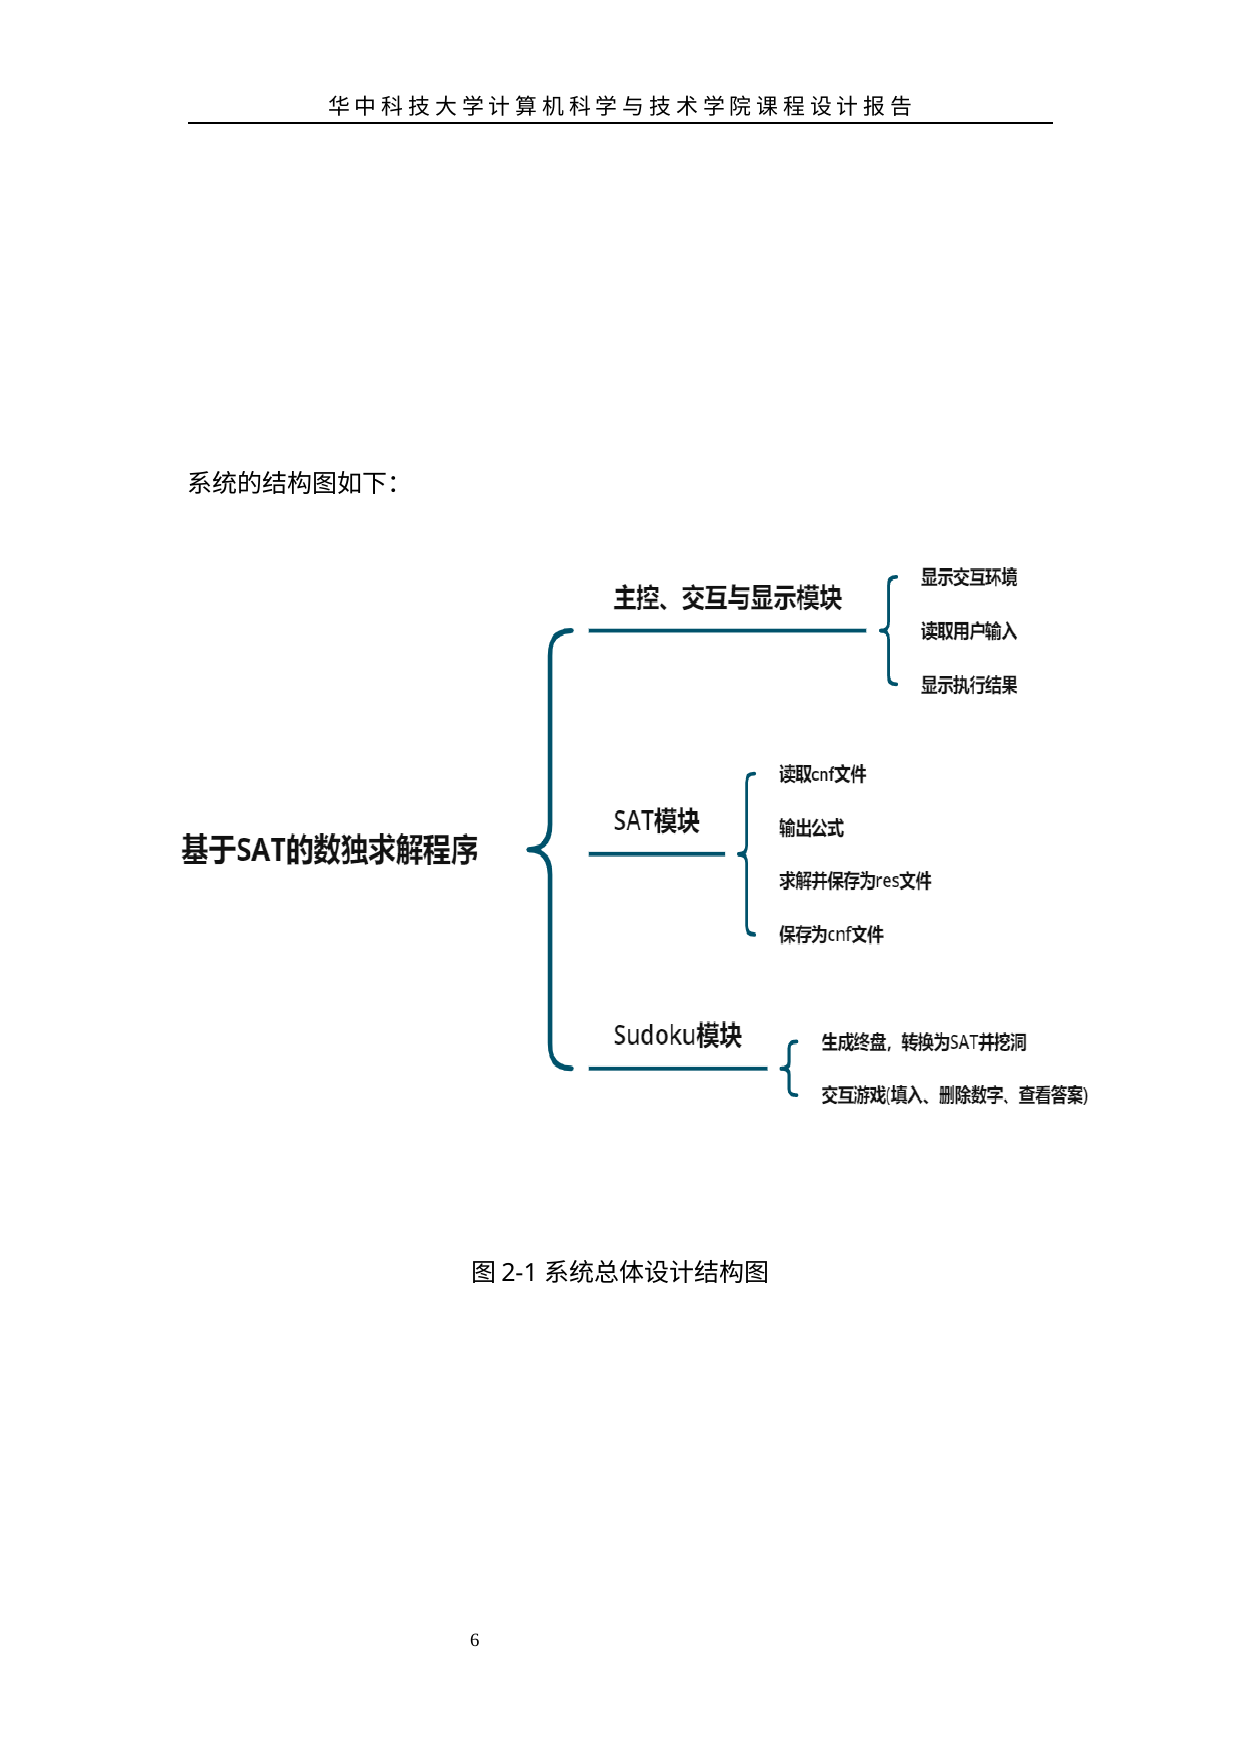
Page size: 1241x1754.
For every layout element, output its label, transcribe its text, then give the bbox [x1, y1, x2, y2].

picture [153, 526, 1125, 1155]
list 系统的结构图如下： [187, 464, 1053, 500]
text 图2-1 系统总体设计结构图 [187, 1252, 1053, 1288]
